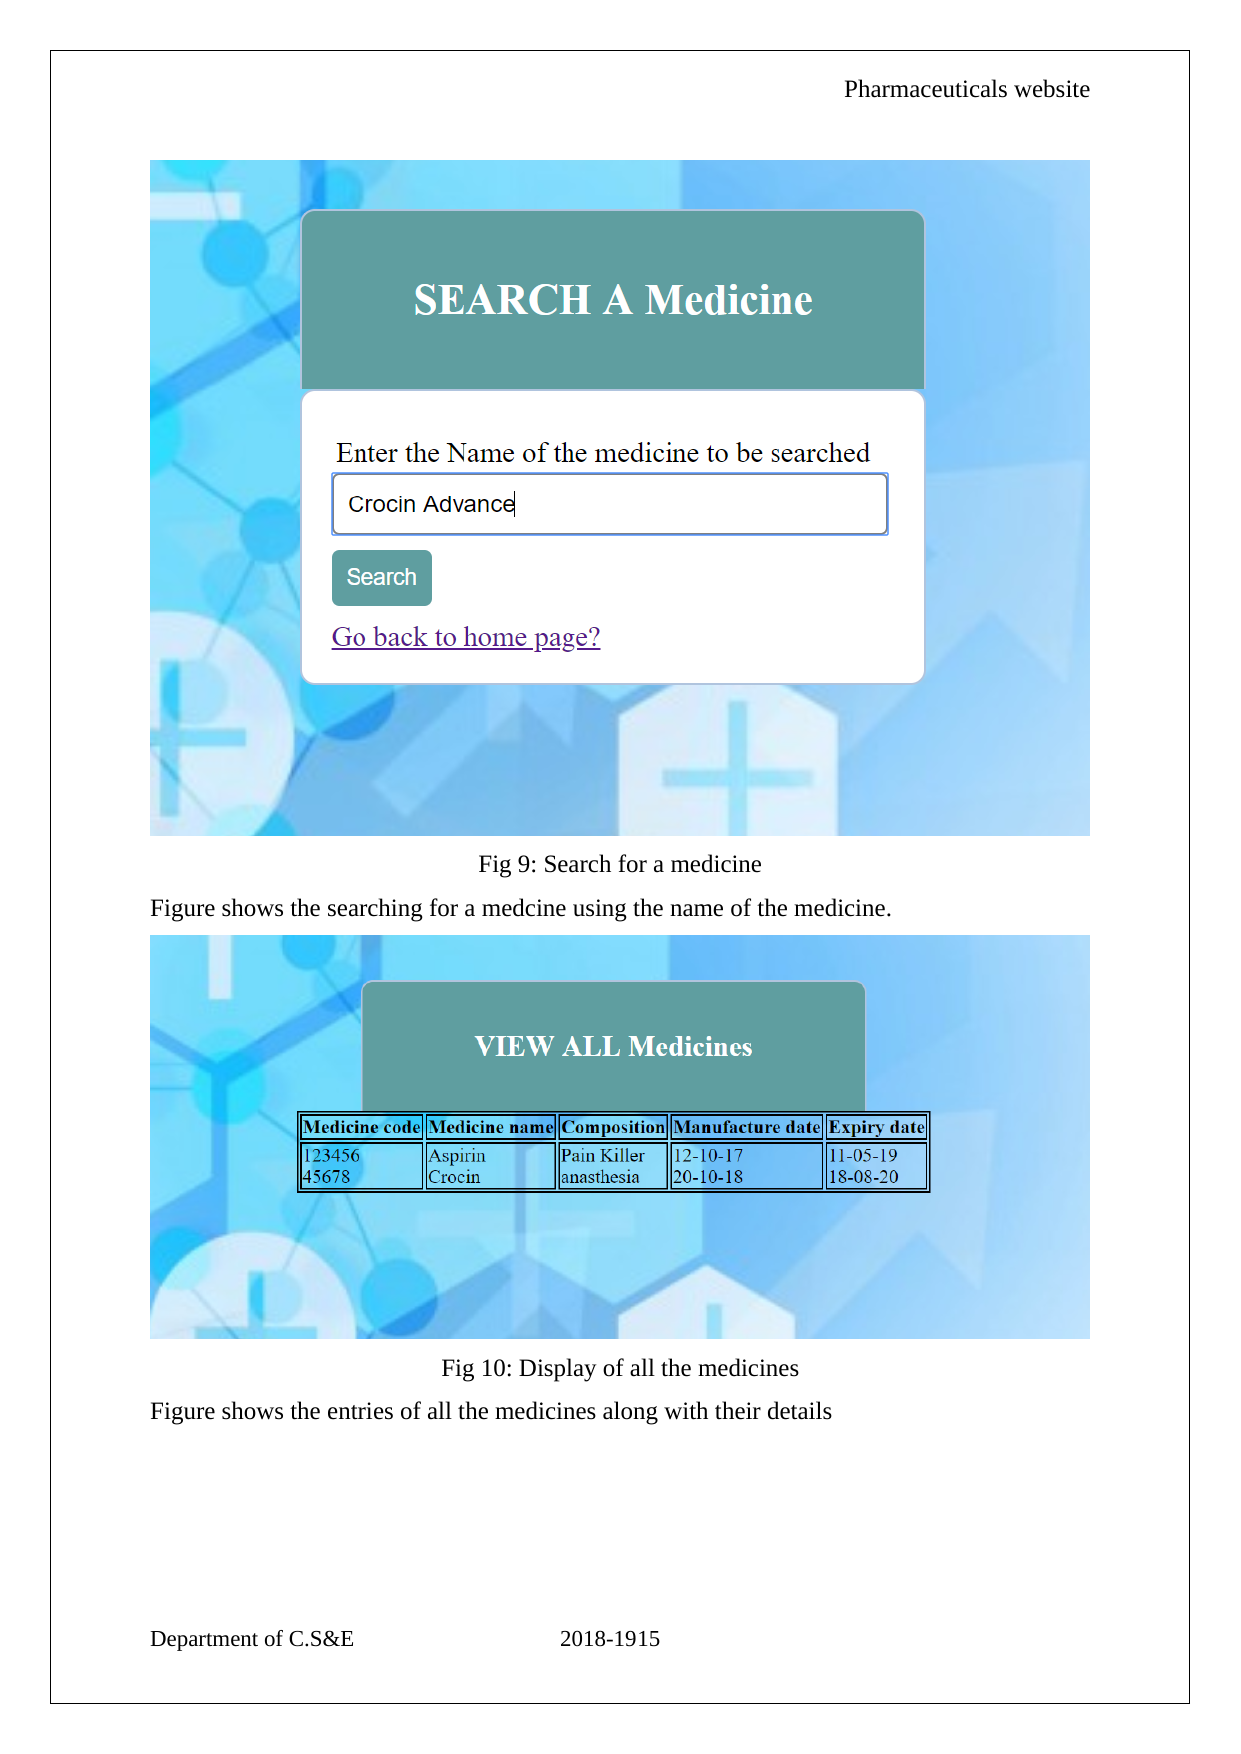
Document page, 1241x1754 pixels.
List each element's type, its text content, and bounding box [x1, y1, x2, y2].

picture [150, 935, 1090, 1339]
text Figure shows the searching for a medcine using the name of the medicine. [150, 893, 1090, 921]
text Fig 9: Search for a medicine [150, 849, 1090, 878]
text Figure shows the entries of all the medicines along with their details [150, 1396, 1090, 1424]
picture [150, 160, 1090, 836]
text Fig 10: Display of all the medicines [150, 1353, 1090, 1381]
